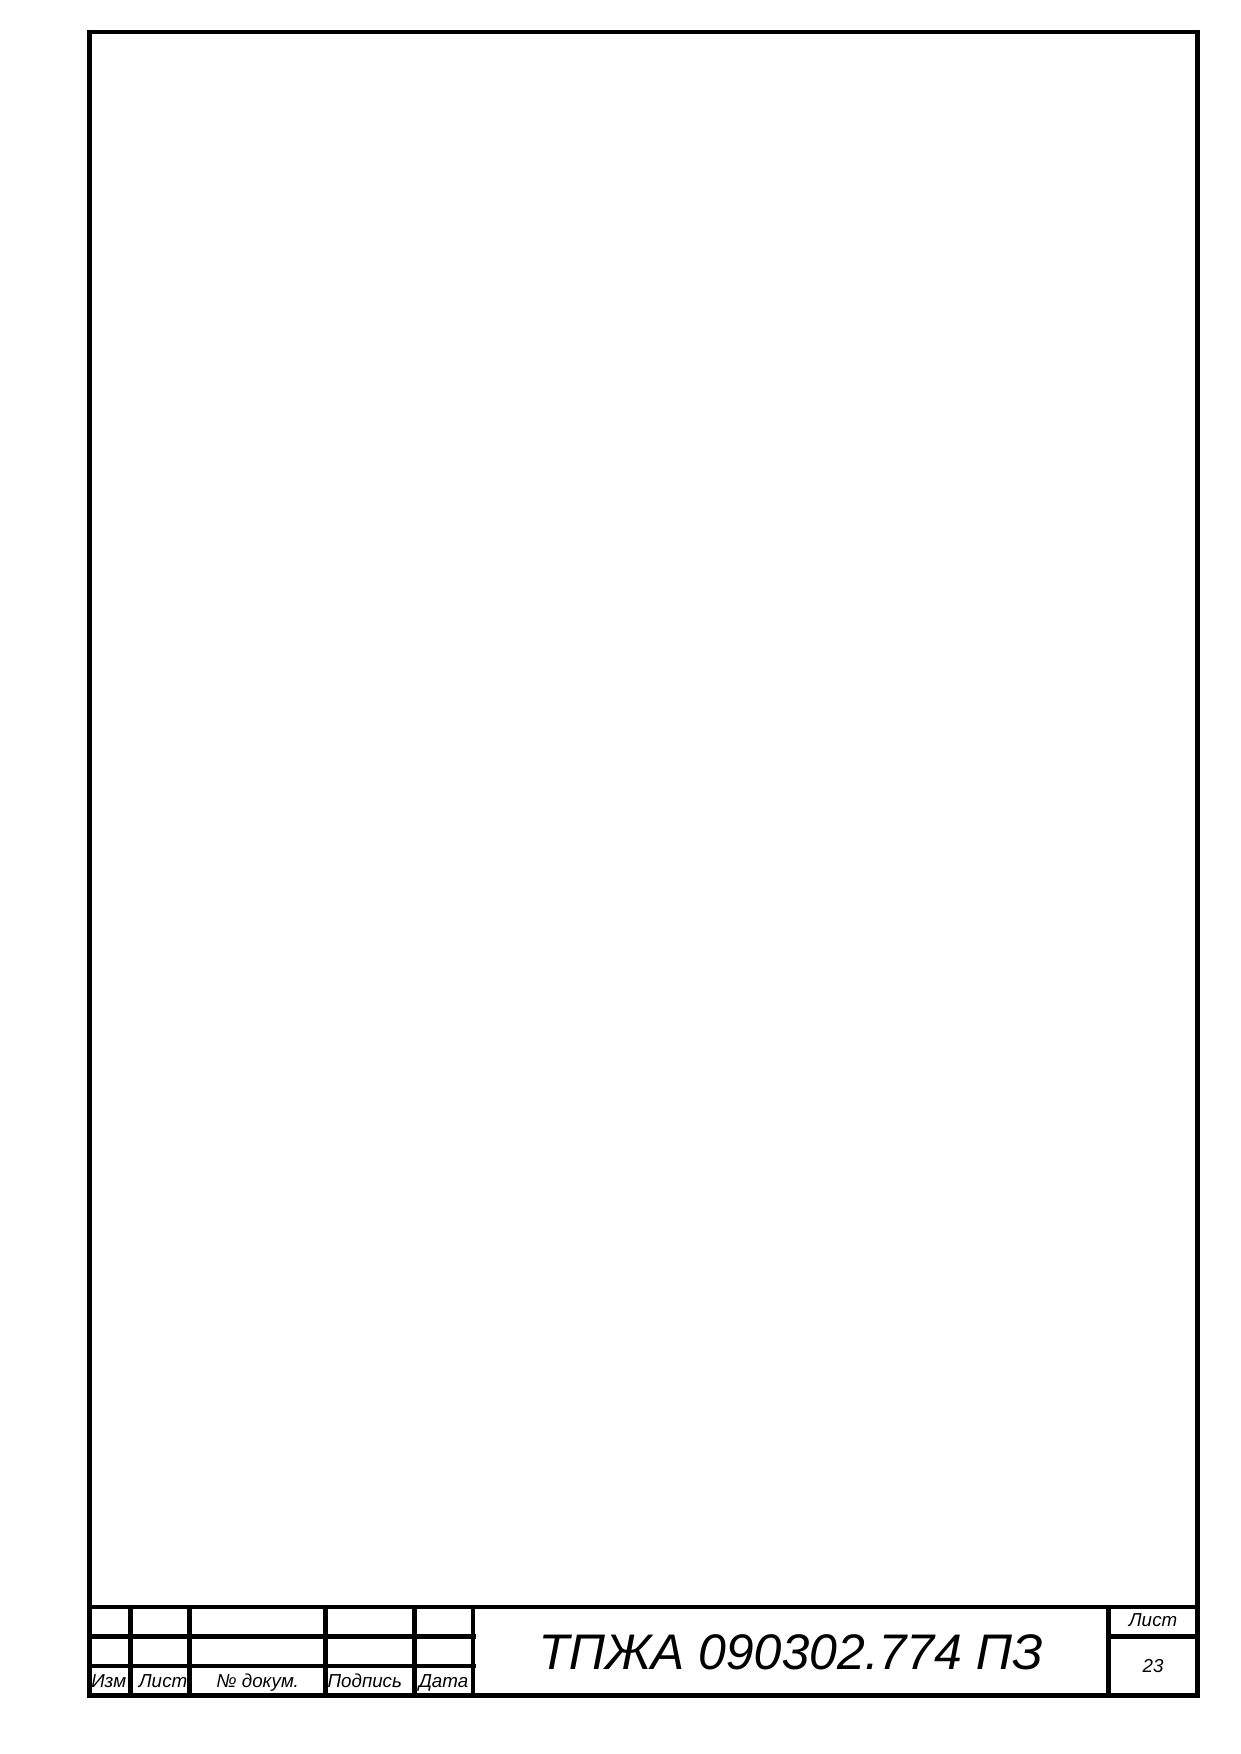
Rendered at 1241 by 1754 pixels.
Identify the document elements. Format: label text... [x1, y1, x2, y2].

table_cell [417, 1639, 471, 1663]
table_cell 23 [1111, 1639, 1195, 1693]
table_cell ТПЖА 090302.774 ПЗ [475, 1609, 1106, 1693]
table_cell [92, 34, 1195, 1604]
table_cell [328, 1609, 412, 1634]
table_cell Дата [417, 1668, 471, 1693]
table_cell № докум. [192, 1668, 323, 1693]
table_cell [328, 1639, 412, 1663]
table_cell Лист [133, 1668, 187, 1693]
table_cell [192, 1639, 323, 1663]
table_cell [133, 1609, 187, 1634]
table_cell Лист [1111, 1609, 1195, 1634]
table_cell Подпись [328, 1668, 412, 1693]
table_cell [92, 1609, 128, 1634]
table_cell [417, 1609, 471, 1634]
table_cell [192, 1609, 323, 1634]
table_cell [133, 1639, 187, 1663]
table_cell Изм [92, 1668, 128, 1693]
table_cell [92, 1639, 128, 1663]
